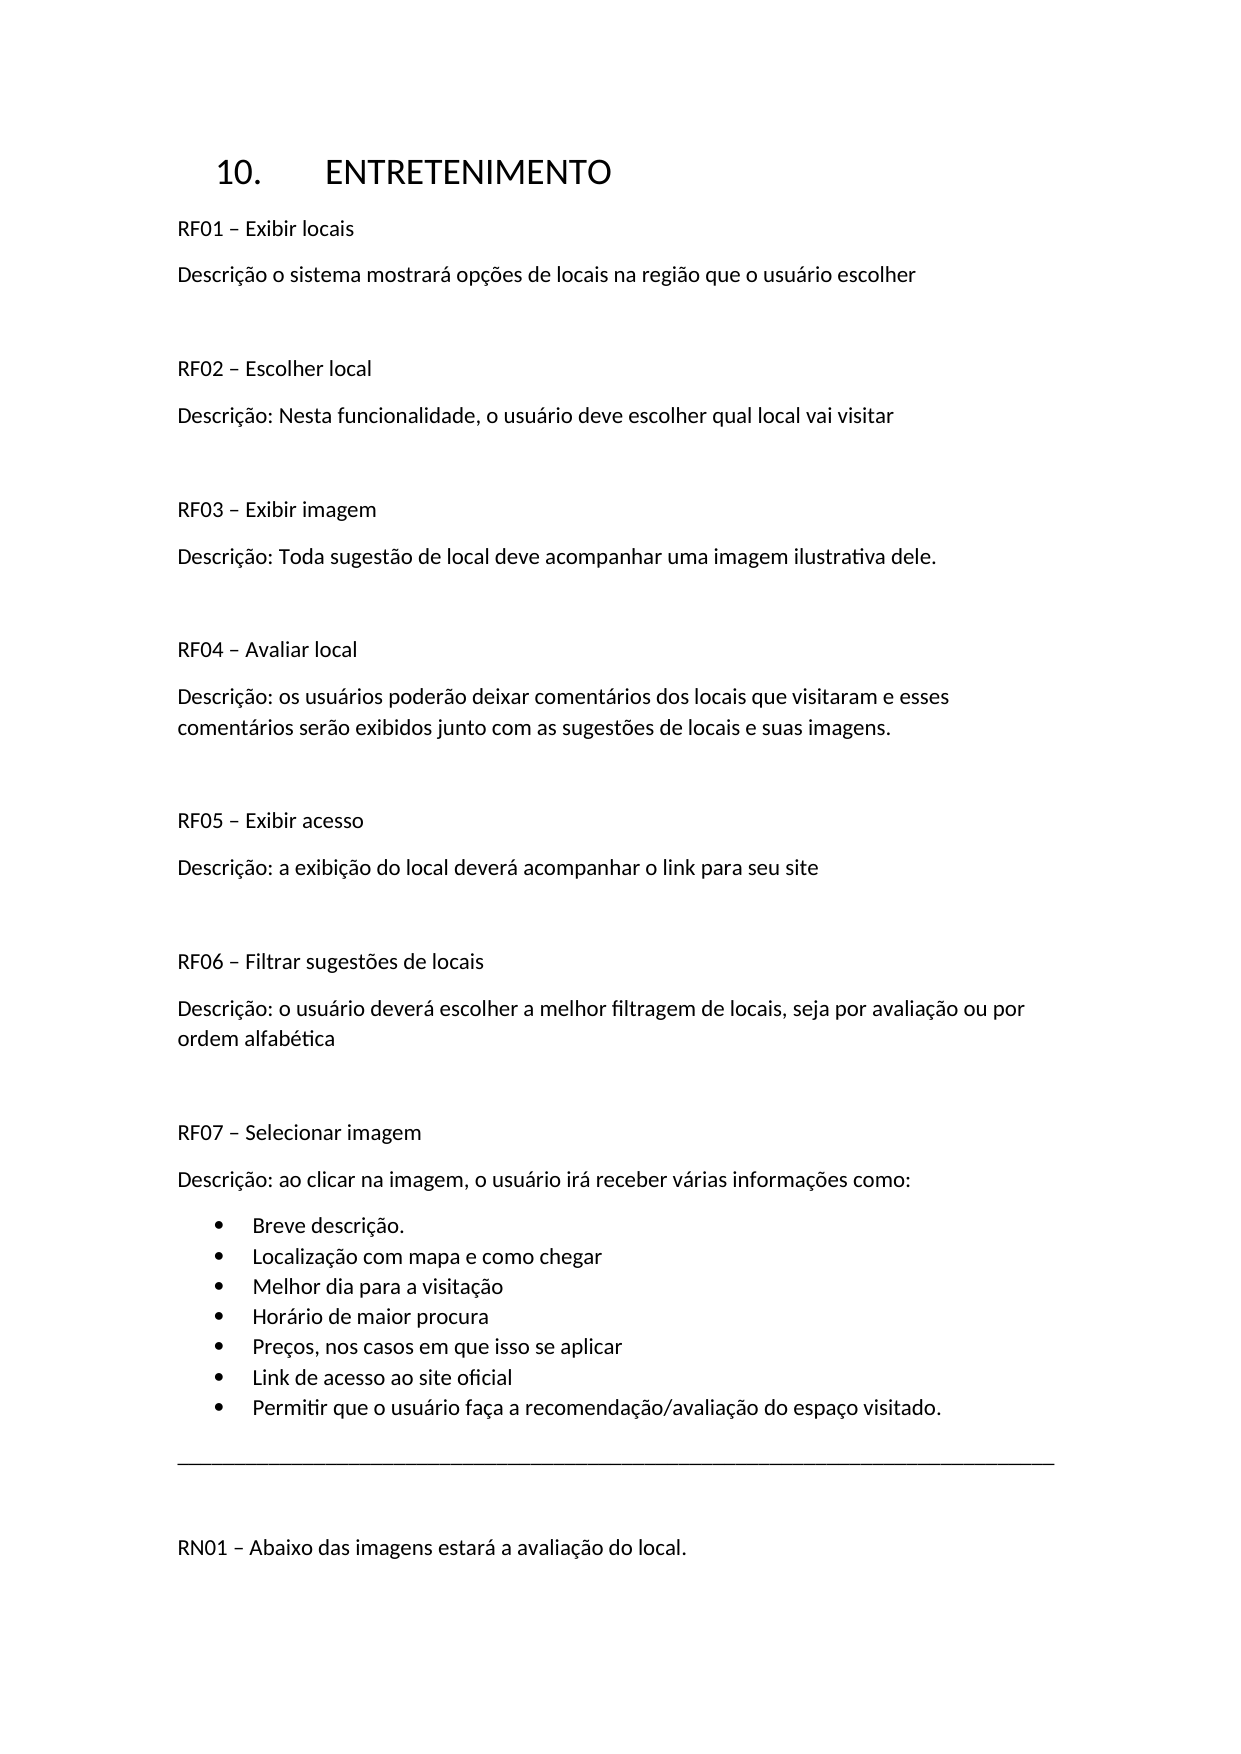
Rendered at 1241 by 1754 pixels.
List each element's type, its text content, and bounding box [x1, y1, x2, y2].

text Descrição: o usuário deverá escolher a melhor filtragem de locais, seja por avaliação ou por ordem alfabética [177, 994, 1063, 1052]
text Descrição: Nesta funcionalidade, o usuário deve escolher qual local vai visitar [177, 401, 1063, 429]
text RF03 – Exibir imagem [177, 495, 1063, 523]
text Descrição o sistema mostrará opções de locais na região que o usuário escolher [177, 261, 1063, 289]
list Melhor dia para a visitação [215, 1272, 1063, 1300]
list Permitir que o usuário faça a recomendação/avaliação do espaço visitado. [215, 1393, 1063, 1421]
list Link de acesso ao site oficial [215, 1363, 1063, 1391]
list Localização com mapa e como chegar [215, 1242, 1063, 1270]
list ENTRETENIMENTO [215, 148, 1063, 193]
text Descrição: Toda sugestão de local deve acompanhar uma imagem ilustrativa dele. [177, 542, 1063, 570]
list Horário de maior procura [215, 1302, 1063, 1330]
text RF04 – Avaliar local [177, 636, 1063, 664]
text RN01 – Abaixo das imagens estará a avaliação do local. [177, 1533, 1063, 1562]
text RF06 – Filtrar sugestões de locais [177, 947, 1063, 975]
text RF05 – Exibir acesso [177, 806, 1063, 834]
list Breve descrição. [215, 1212, 1063, 1240]
text Descrição: ao clicar na imagem, o usuário irá receber várias informações como: [177, 1165, 1063, 1193]
text Descrição: a exibição do local deverá acompanhar o link para seu site [177, 853, 1063, 881]
text RF02 – Escolher local [177, 354, 1063, 382]
text Descrição: os usuários poderão deixar comentários dos locais que visitaram e esses comentários serão exibidos junto com as sugestões de locais e suas imagens. [177, 682, 1063, 741]
text RF07 – Selecionar imagem [177, 1118, 1063, 1146]
text RF01 – Exibir locais [177, 214, 1063, 242]
list Preços, nos casos em que isso se aplicar [215, 1332, 1063, 1361]
text _____________________________________________________________________________ [177, 1440, 1063, 1468]
